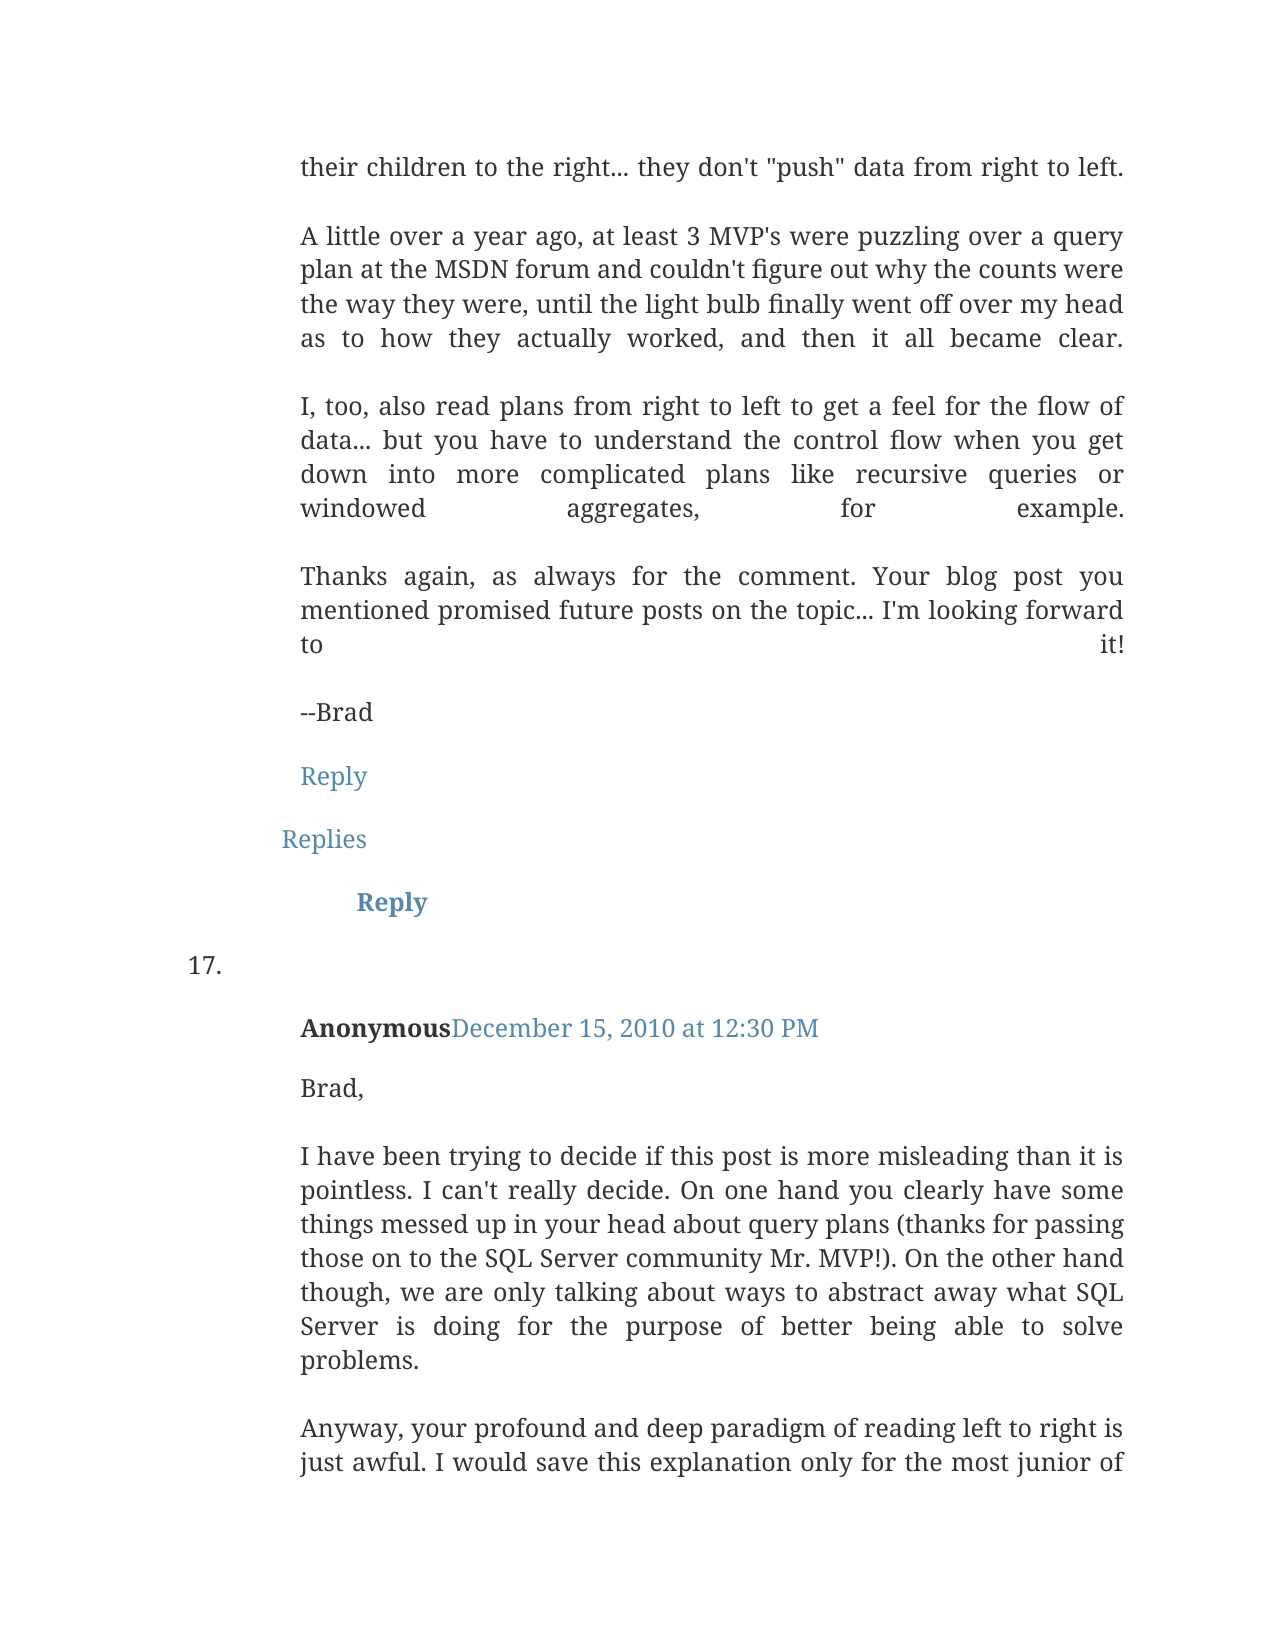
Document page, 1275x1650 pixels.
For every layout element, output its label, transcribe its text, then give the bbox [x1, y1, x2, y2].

text ReplyDelete [300, 758, 1125, 792]
text Replies [281, 821, 1125, 856]
text Reply [356, 885, 1125, 919]
text AnonymousDecember 15, 2010 at 12:30 PM [300, 1011, 1125, 1045]
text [300, 1070, 1125, 1479]
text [300, 150, 1125, 729]
